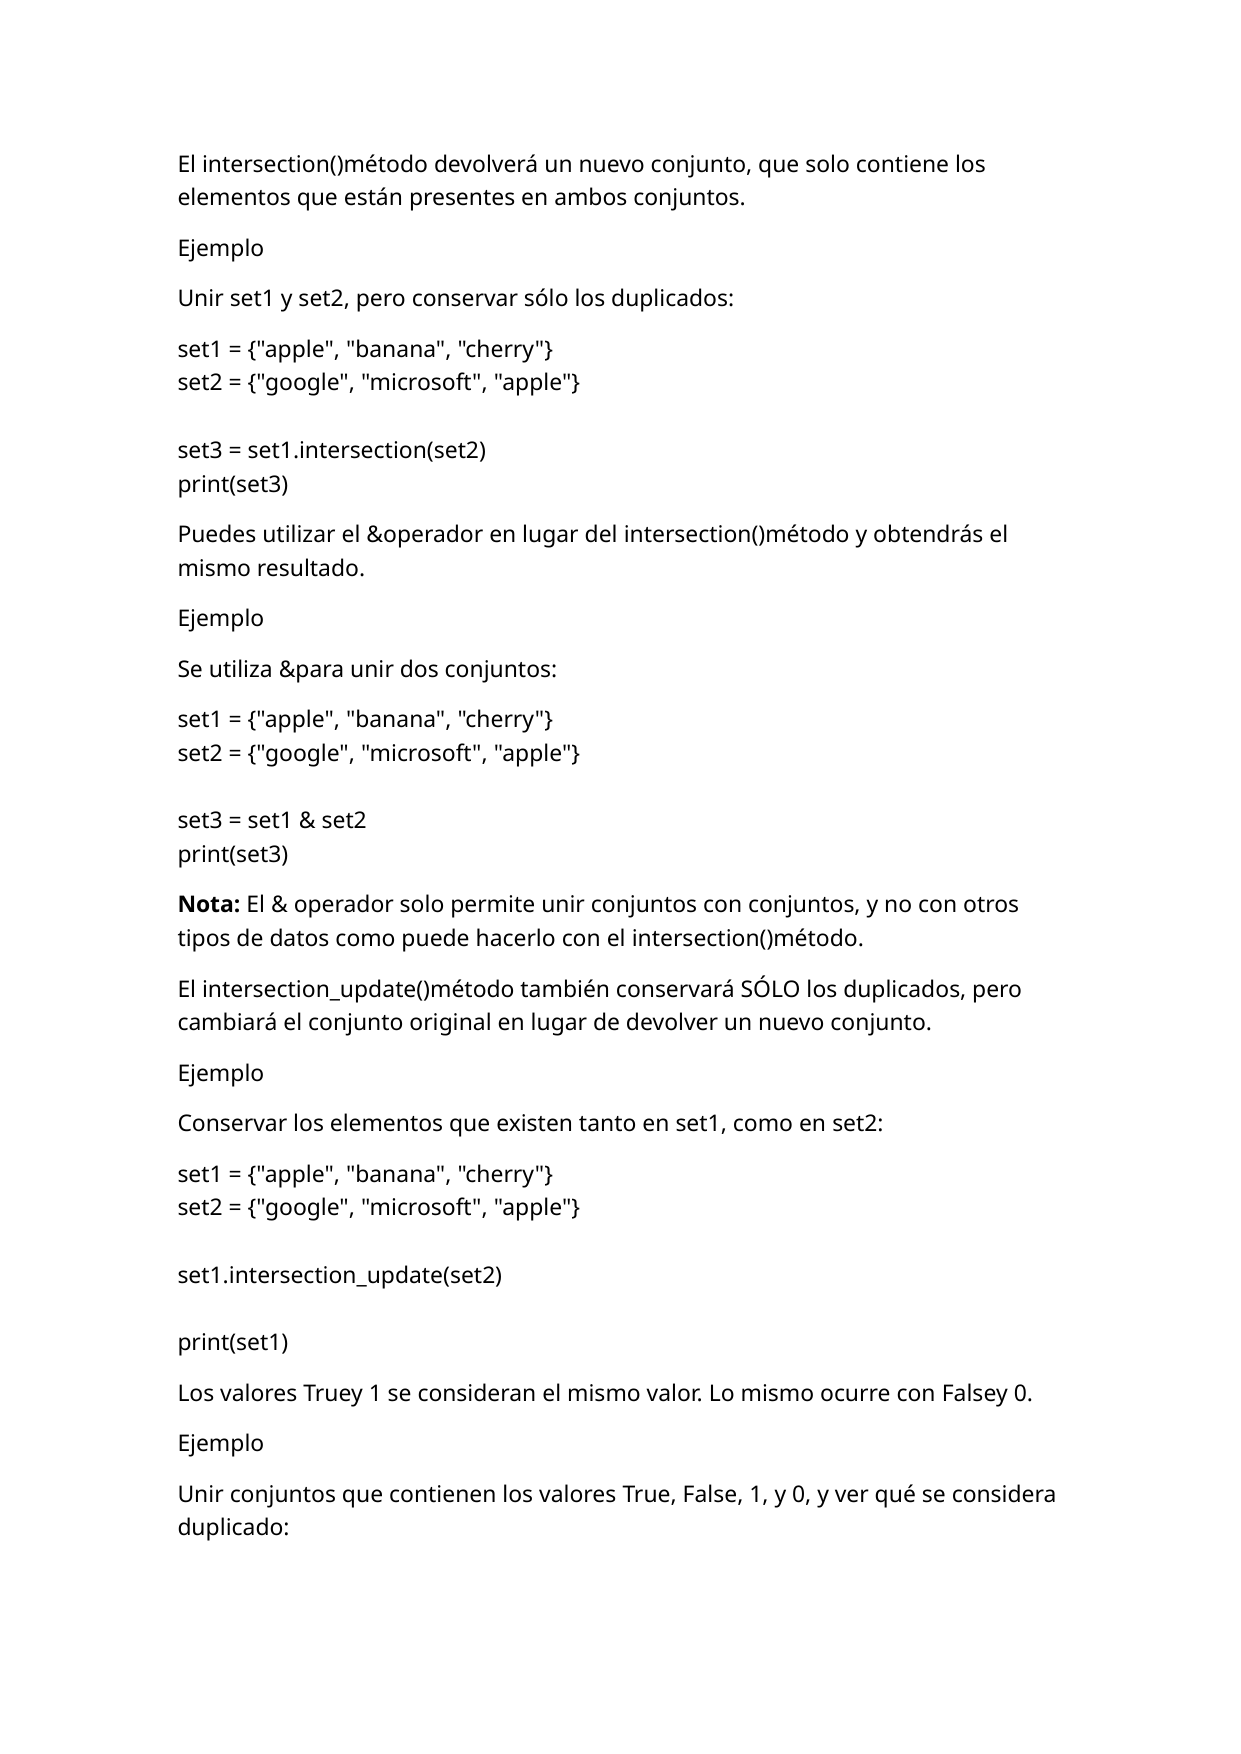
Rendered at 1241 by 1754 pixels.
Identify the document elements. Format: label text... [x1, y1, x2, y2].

text Los valores Truey 1 se consideran el mismo valor. Lo mismo ocurre con Falsey 0. [177, 1377, 1063, 1408]
text Unir conjuntos que contienen los valores True, False, 1, y 0, y ver qué se considera duplicado: [177, 1478, 1063, 1543]
text Nota: El & operador solo permite unir conjuntos con conjuntos, y no con otros tipos de datos como puede hacerlo con el intersection()método. [177, 888, 1063, 953]
text Puedes utilizar el &operador en lugar del intersection()método y obtendrás el mismo resultado. [177, 518, 1063, 583]
text Ejemplo [177, 232, 1063, 263]
text set1 = {"apple", "banana", "cherry"} set2 = {"google", "microsoft", "apple"} set3 = set1 & set2 print(set3) [177, 703, 1063, 869]
text Ejemplo [177, 1057, 1063, 1088]
text Ejemplo [177, 1427, 1063, 1458]
text set1 = {"apple", "banana", "cherry"} set2 = {"google", "microsoft", "apple"} set1.intersection_update(set2) print(set1) [177, 1158, 1063, 1358]
text Unir set1 y set2, pero conservar sólo los duplicados: [177, 282, 1063, 313]
text Se utiliza &para unir dos conjuntos: [177, 653, 1063, 684]
text Conservar los elementos que existen tanto en set1, como en set2: [177, 1107, 1063, 1138]
text El intersection_update()método también conservará SÓLO los duplicados, pero cambiará el conjunto original en lugar de devolver un nuevo conjunto. [177, 973, 1063, 1038]
text El intersection()método devolverá un nuevo conjunto, que solo contiene los elementos que están presentes en ambos conjuntos. [177, 148, 1063, 213]
text set1 = {"apple", "banana", "cherry"} set2 = {"google", "microsoft", "apple"} set3 = set1.intersection(set2) print(set3) [177, 333, 1063, 499]
text Ejemplo [177, 602, 1063, 633]
